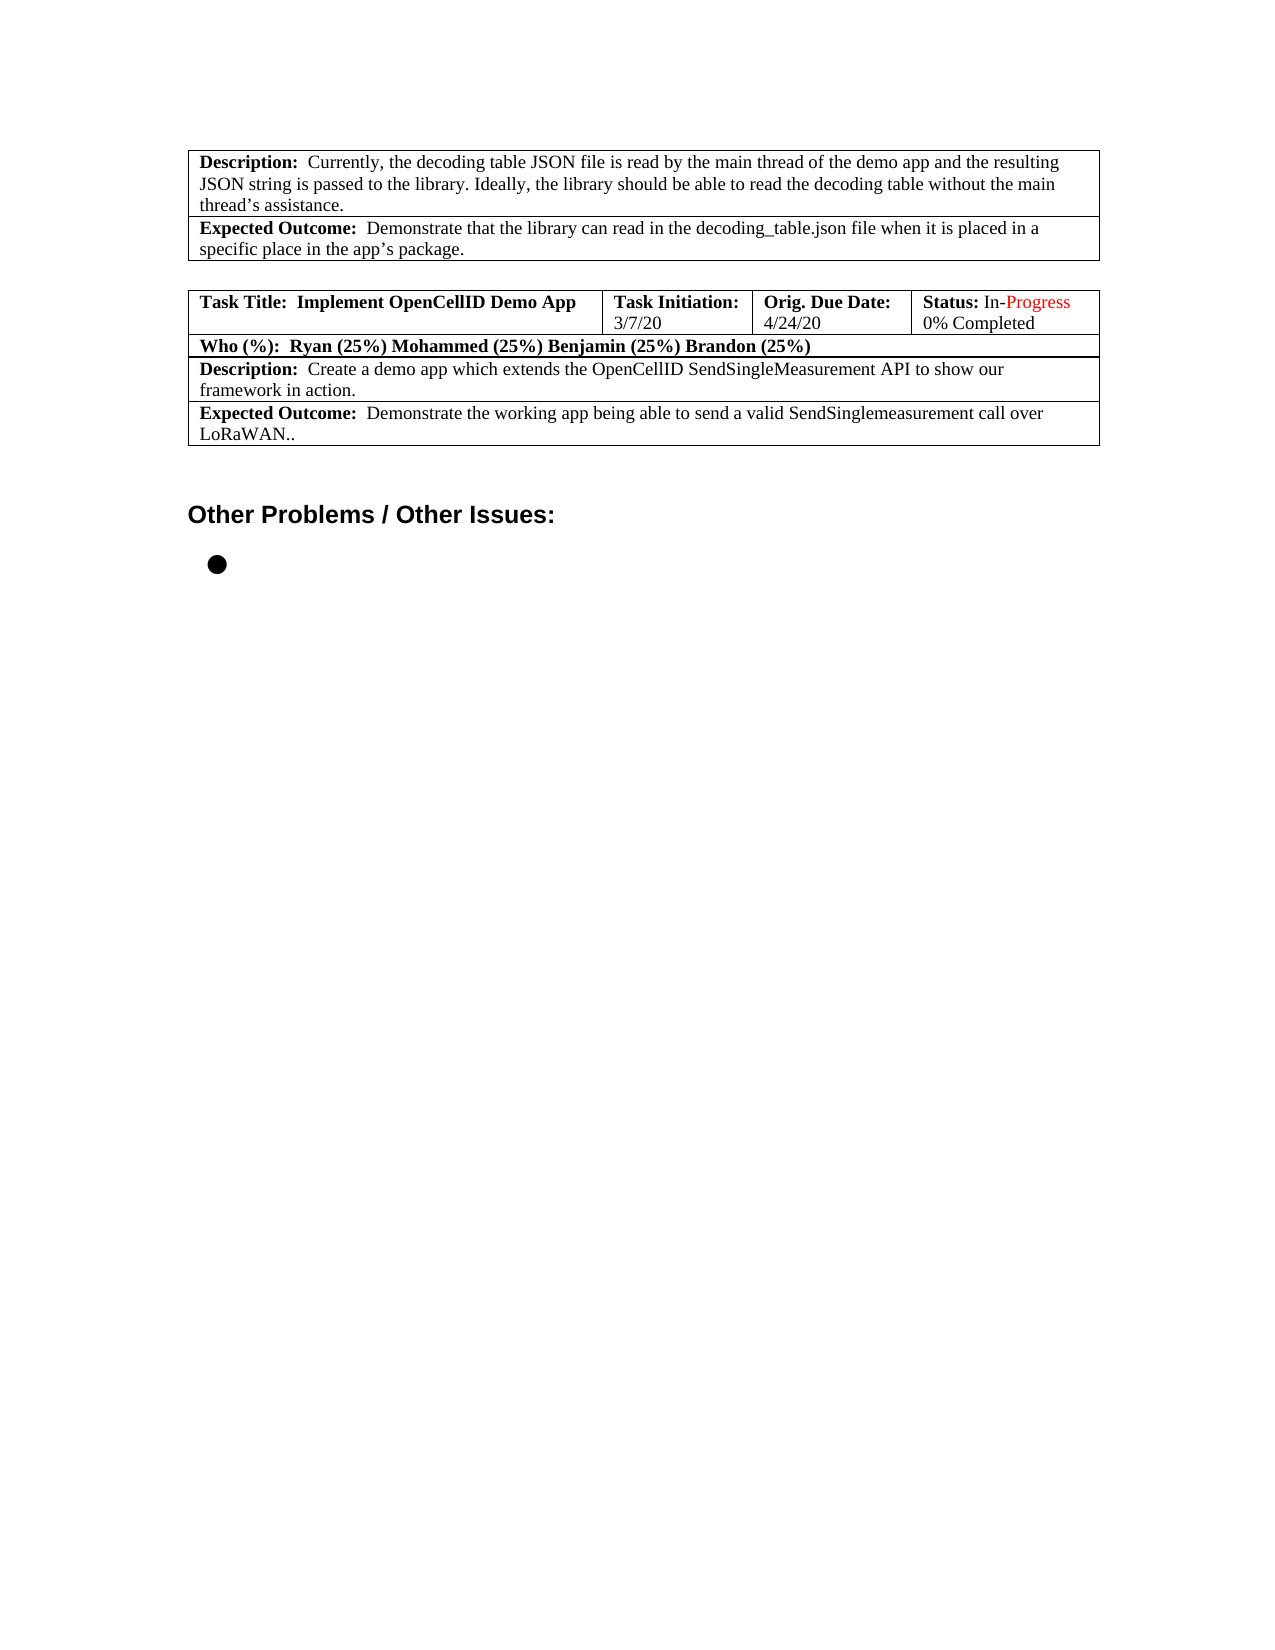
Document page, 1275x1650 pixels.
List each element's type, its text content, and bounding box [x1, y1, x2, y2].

table_header Status: In-Progress 0% Completed [912, 291, 1099, 334]
table_cell Expected Outcome: Demonstrate that the library can read in the decoding_table.json file when it is placed in a specific place in the app’s package. [189, 217, 1099, 260]
subtitle Other Problems / Other Issues: [187, 499, 1087, 528]
table_header Task Title: Implement OpenCellID Demo App [189, 291, 602, 334]
table_cell Description: Currently, the decoding table JSON file is read by the main thread of the demo app and the resulting JSON string is passed to the library. Ideally, the library should be able to read the decoding table without the main thread’s assistance. [189, 151, 1099, 216]
table_cell Expected Outcome: Demonstrate the working app being able to send a valid SendSinglemeasurement call over LoRaWAN.. [189, 402, 1099, 445]
table_cell Description: Create a demo app which extends the OpenCellID SendSingleMeasurement API to show our framework in action. [189, 358, 1099, 401]
table_header Orig. Due Date: 4/24/20 [753, 291, 911, 334]
table_cell Who (%): Ryan (25%) Mohammed (25%) Benjamin (25%) Brandon (25%) [189, 335, 1099, 356]
table_header Task Initiation: 3/7/20 [603, 291, 752, 334]
